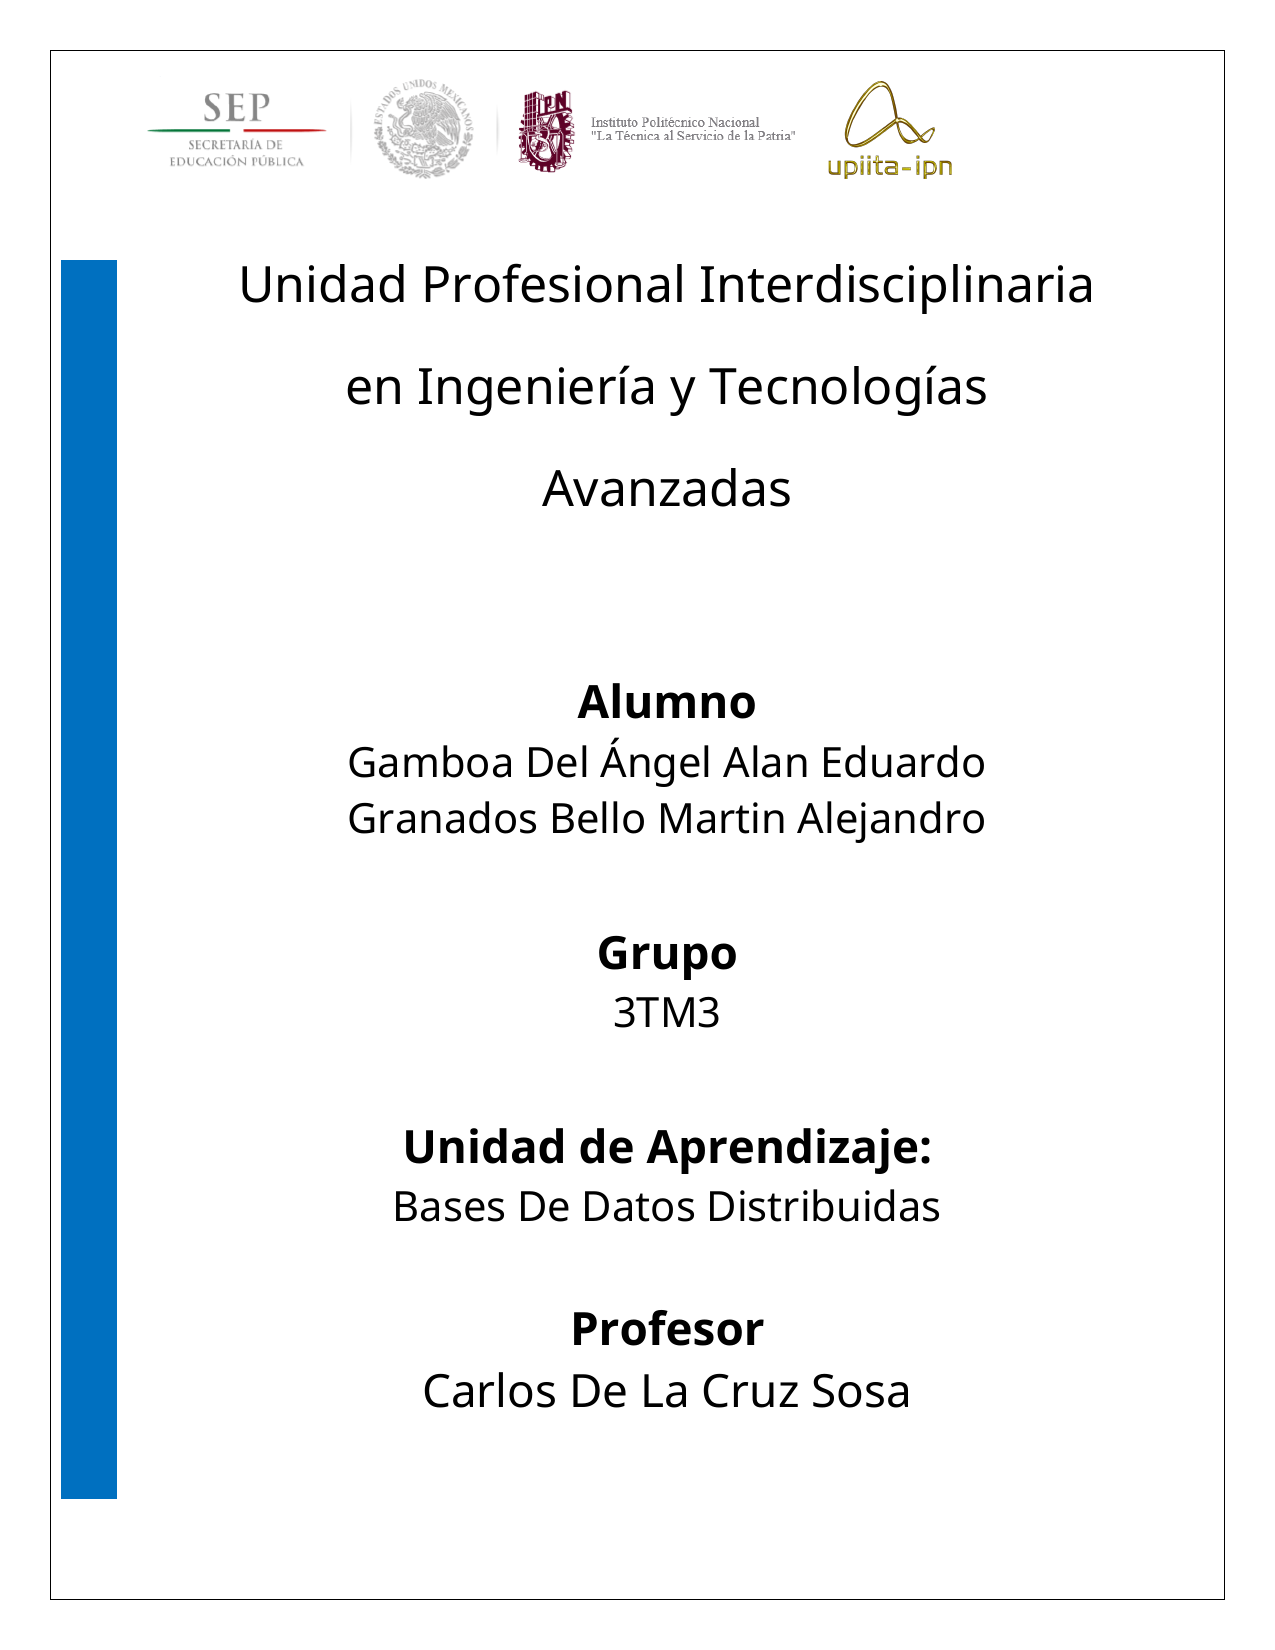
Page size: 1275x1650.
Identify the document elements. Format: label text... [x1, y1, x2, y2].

text Unidad Profesional Interdisciplinaria en Ingeniería y Tecnologías Avanzadas [236, 249, 1098, 521]
text Bases De Datos Distribuidas [236, 1177, 1098, 1234]
text Grupo [236, 921, 1098, 983]
text Gamboa Del Ángel Alan Eduardo [236, 732, 1098, 789]
text Granados Bello Martin Alejandro [236, 789, 1098, 846]
text Alumno [236, 670, 1098, 732]
picture [828, 81, 952, 179]
text Carlos De La Cruz Sosa [236, 1359, 1098, 1421]
text Unidad de Aprendizaje: [236, 1115, 1098, 1177]
text Profesor [236, 1296, 1098, 1359]
text 3TM3 [236, 983, 1098, 1040]
picture [131, 72, 812, 185]
